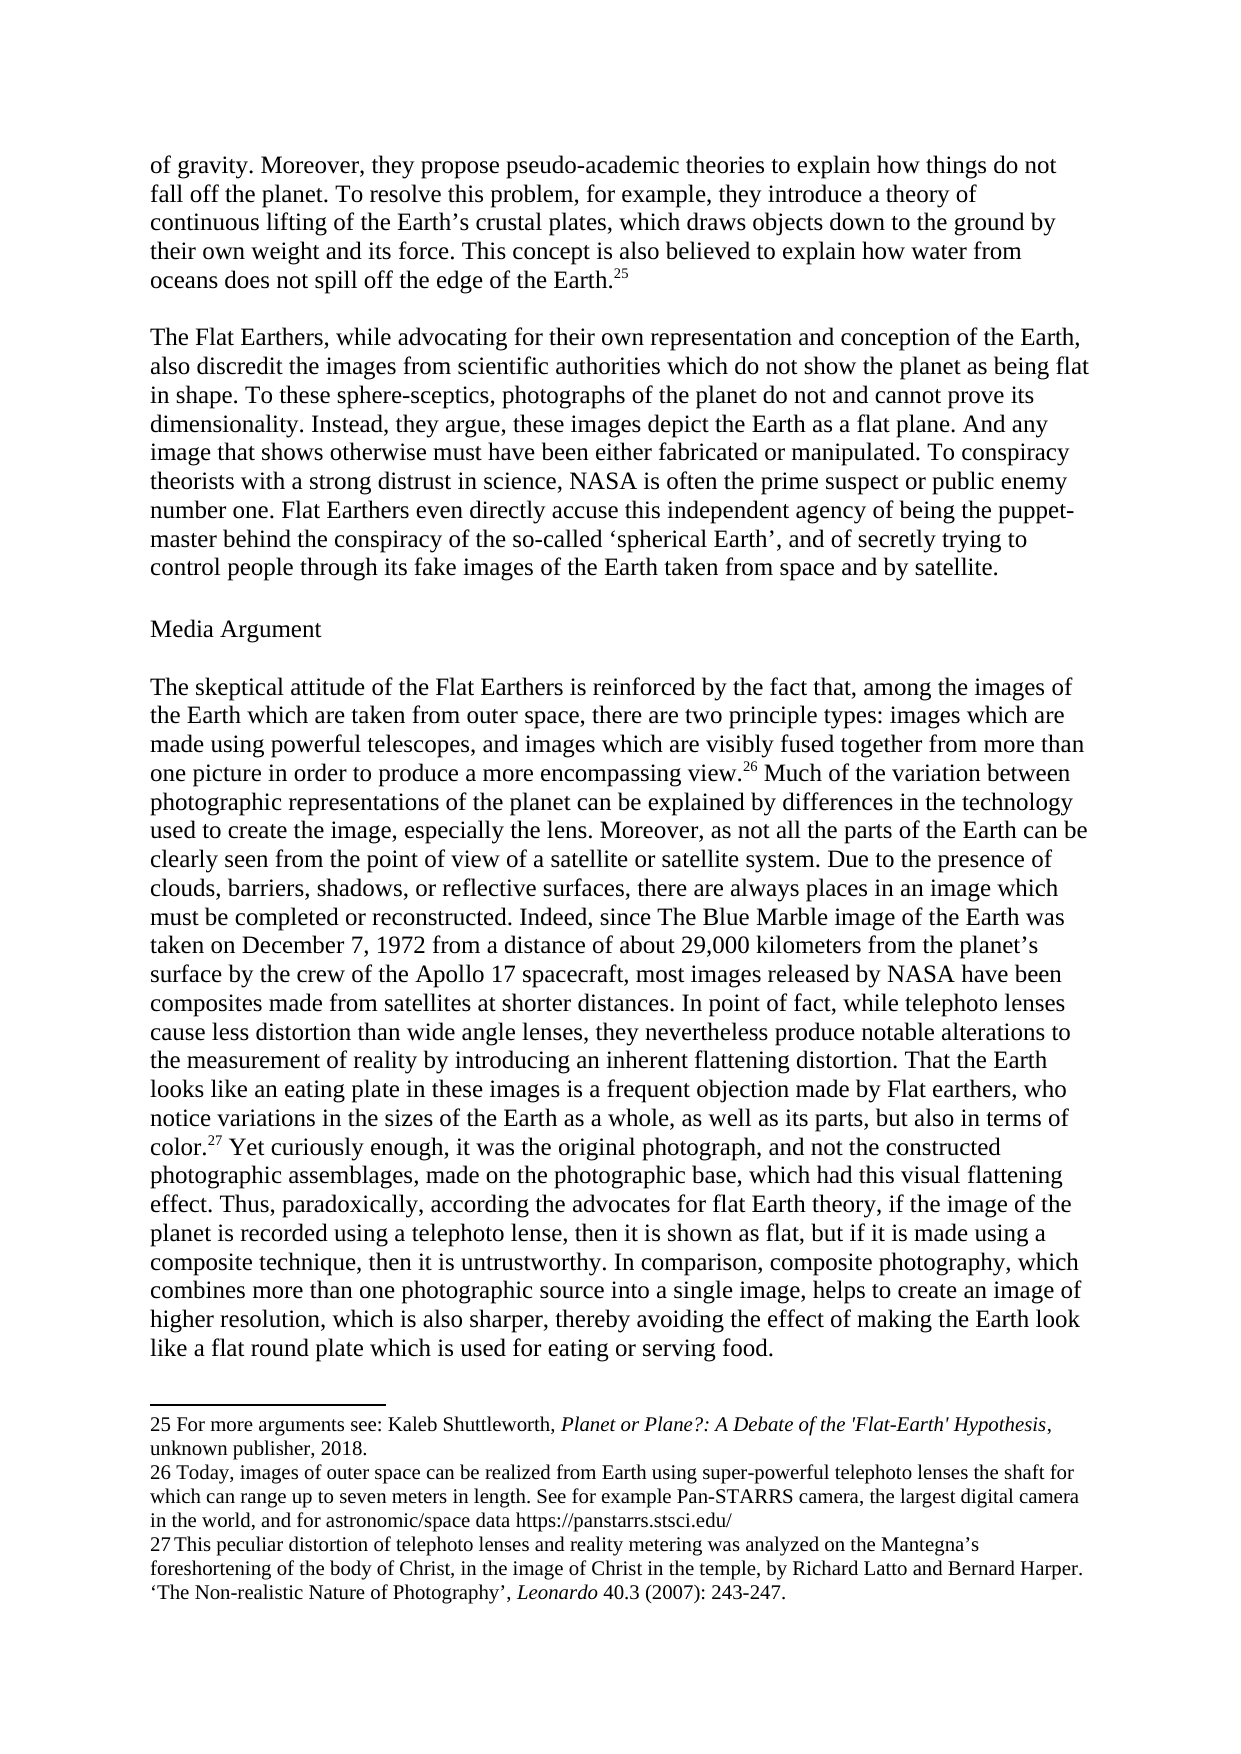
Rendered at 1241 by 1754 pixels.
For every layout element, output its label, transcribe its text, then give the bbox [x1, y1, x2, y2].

text As presented in online videos, other arguments used by the Flat Earthers to support their version of Intelligent Design are based on the direct subversion of scientific authority, or by demonstrations of arguments against scientific axioms. In addition to denying the shape of the planet, Flat Earthers also deny certain axiomatic scientific knowledge, such as the theory of gravity. Moreover, they propose pseudo-academic theories to explain how things do not fall off the planet. To resolve this problem, for example, they introduce a theory of continuous lifting of the Earth’s crustal plates, which draws objects down to the ground by their own weight and its force. This concept is also believed to explain how water from oceans does not spill off the edge of the Earth. [150, 150, 1090, 294]
text The skeptical attitude of the Flat Earthers is reinforced by the fact that, among the images of the Earth which are taken from outer space, there are two principle types: images which are made using powerful telescopes, and images which are visibly fused together from more than one picture in order to produce a more encompassing view. Much of the variation between photographic representations of the planet can be explained by differences in the technology used to create the image, especially the lens. Moreover, as not all the parts of the Earth can be clearly seen from the point of view of a satellite or satellite system. Due to the presence of clouds, barriers, shadows, or reflective surfaces, there are always places in an image which must be completed or reconstructed. Indeed, since The Blue Marble image of the Earth was taken on December 7, 1972 from a distance of about 29,000 kilometers from the planet’s surface by the crew of the Apollo 17 spacecraft, most images released by NASA have been composites made from satellites at shorter distances. In point of fact, while telephoto lenses cause less distortion than wide angle lenses, they nevertheless produce notable alterations to the measurement of reality by introducing an inherent flattening distortion. That the Earth looks like an eating plate in these images is a frequent objection made by Flat earthers, who notice variations in the sizes of the Earth as a whole, as well as its parts, but also in terms of color. Yet curiously enough, it was the original photograph, and not the constructed photographic assemblages, made on the photographic base, which had this visual flattening effect. Thus, paradoxically, according the advocates for flat Earth theory, if the image of the planet is recorded using a telephoto lense, then it is shown as flat, but if it is made using a composite technique, then it is untrustworthy. In comparison, composite photography, which combines more than one photographic source into a single image, helps to create an image of higher resolution, which is also sharper, thereby avoiding the effect of making the Earth look like a flat round plate which is used for eating or serving food. [150, 672, 1090, 1362]
text The Flat Earthers, while advocating for their own representation and conception of the Earth, also discredit the images from scientific authorities which do not show the planet as being flat in shape. To these sphere-sceptics, photographs of the planet do not and cannot prove its dimensionality. Instead, they argue, these images depict the Earth as a flat plane. And any image that shows otherwise must have been either fabricated or manipulated. To conspiracy theorists with a strong distrust in science, NASA is often the prime suspect or public enemy number one. Flat Earthers even directly accuse this independent agency of being the puppet-master behind the conspiracy of the so-called ‘spherical Earth’, and of secretly trying to control people through its fake images of the Earth taken from space and by satellite. [150, 322, 1090, 581]
subtitle Media Argument [150, 614, 1090, 643]
